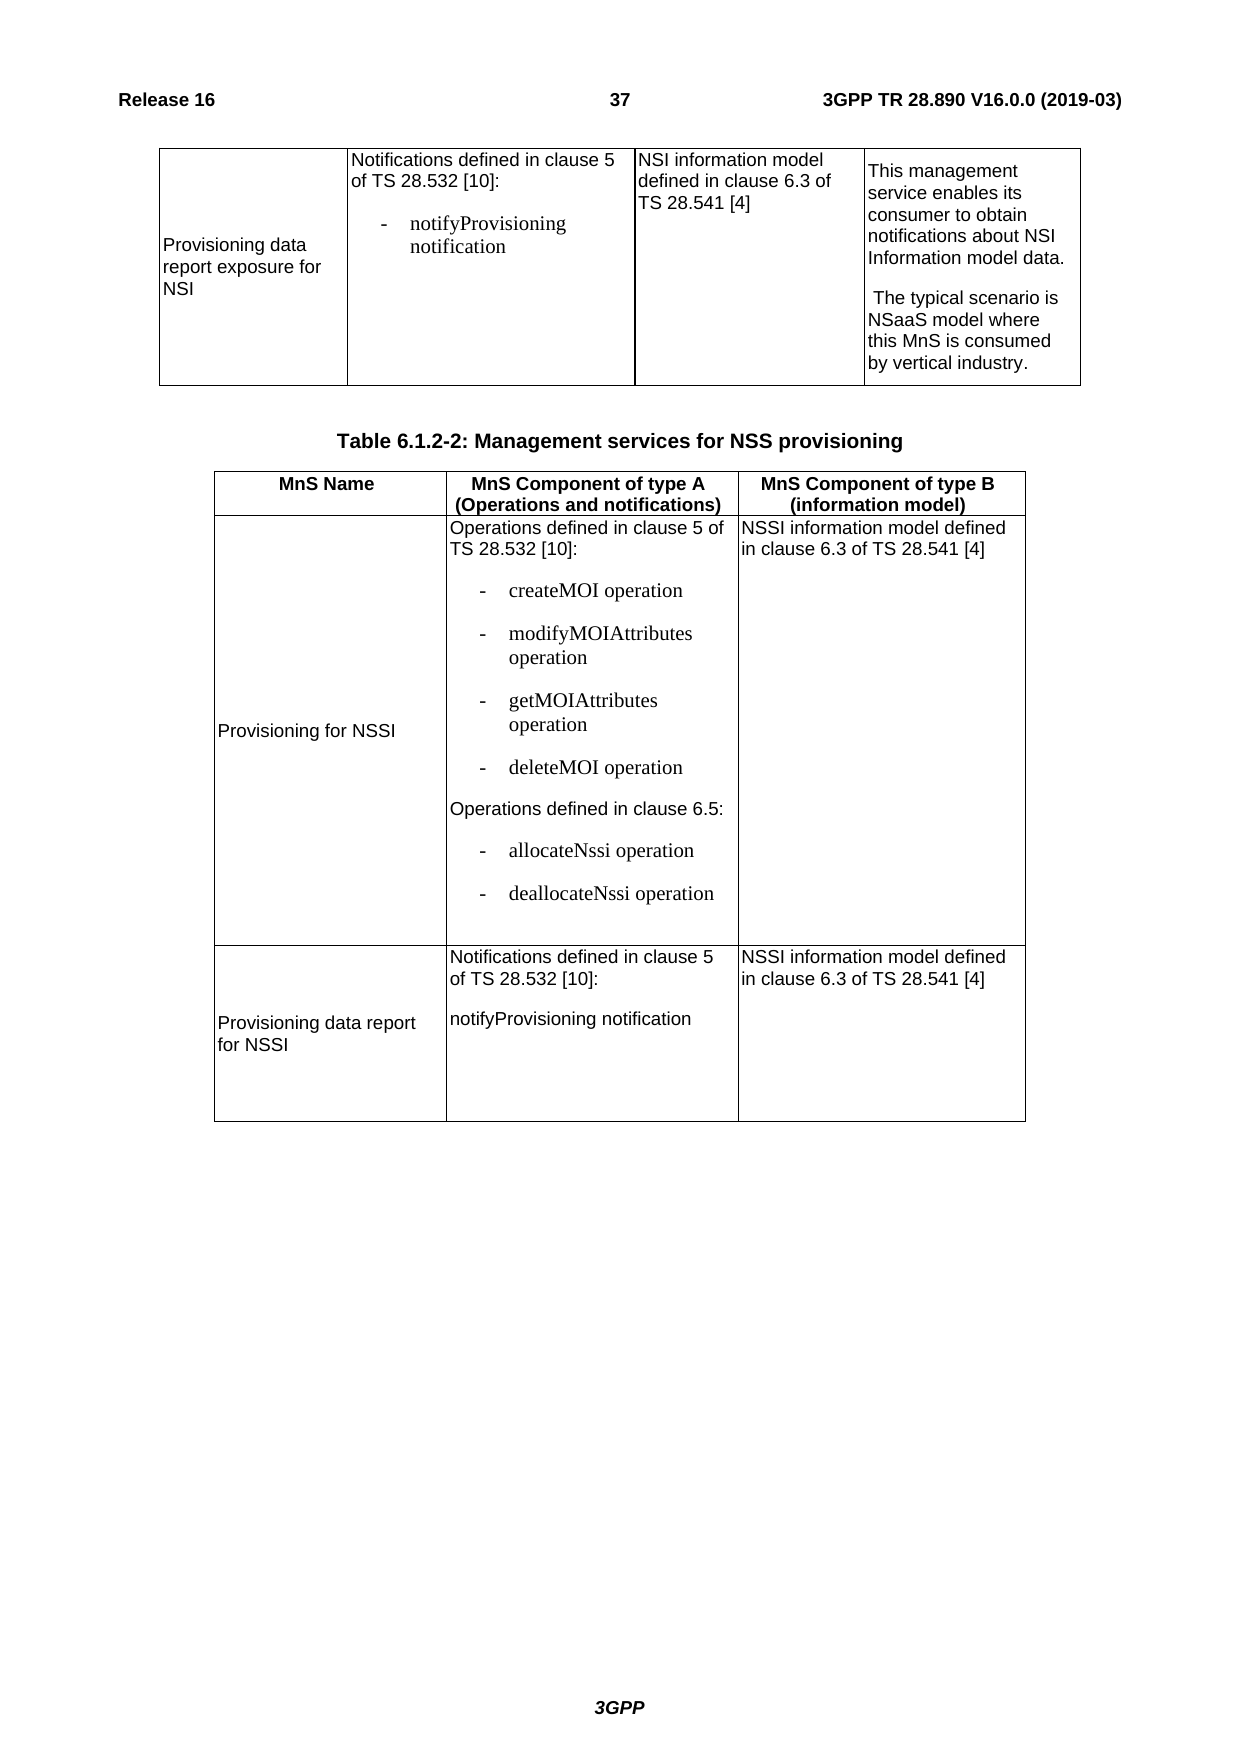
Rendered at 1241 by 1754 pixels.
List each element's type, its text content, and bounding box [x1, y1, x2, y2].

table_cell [636, 149, 864, 385]
table_header MnS Component of type B (information model) [739, 472, 1025, 515]
table_header MnS Component of type A (Operations and notifications) [447, 472, 738, 515]
table_cell NSSI information model defined in clause 6.3 of TS 28.541 [4] [739, 946, 1025, 1121]
table_cell This management service enables its consumer to obtain notifications about NSI Information model data. The typical scenario is NSaaS model where this MnS is consumed by vertical industry. [865, 149, 1080, 385]
table_cell Notifications defined in clause 5 of TS 28.532 [10]: notifyProvisioning notification [447, 946, 738, 1121]
table_cell Provisioning data report exposure for NSI [160, 149, 347, 385]
table_cell NSSI information model defined in clause 6.3 of TS 28.541 [4] [739, 516, 1025, 945]
table_cell Provisioning data report for NSSI [215, 946, 446, 1121]
text Table 6.1.2-2: Management services for NSS provisioning [118, 428, 1122, 452]
table_header MnS Name [215, 472, 446, 515]
table_cell Provisioning for NSSI [215, 516, 446, 945]
table_cell Notifications defined in clause 5 of TS 28.532 [10]: - notifyProvisioning notification [348, 149, 634, 385]
table_cell Operations defined in clause 5 of TS 28.532 [10]: - createMOI operation - modifyMOIAttributes operation - getMOIAttributes operation - deleteMOI operation Operations defined in clause 6.5: - allocateNssi operation - deallocateNssi operation [447, 516, 738, 945]
